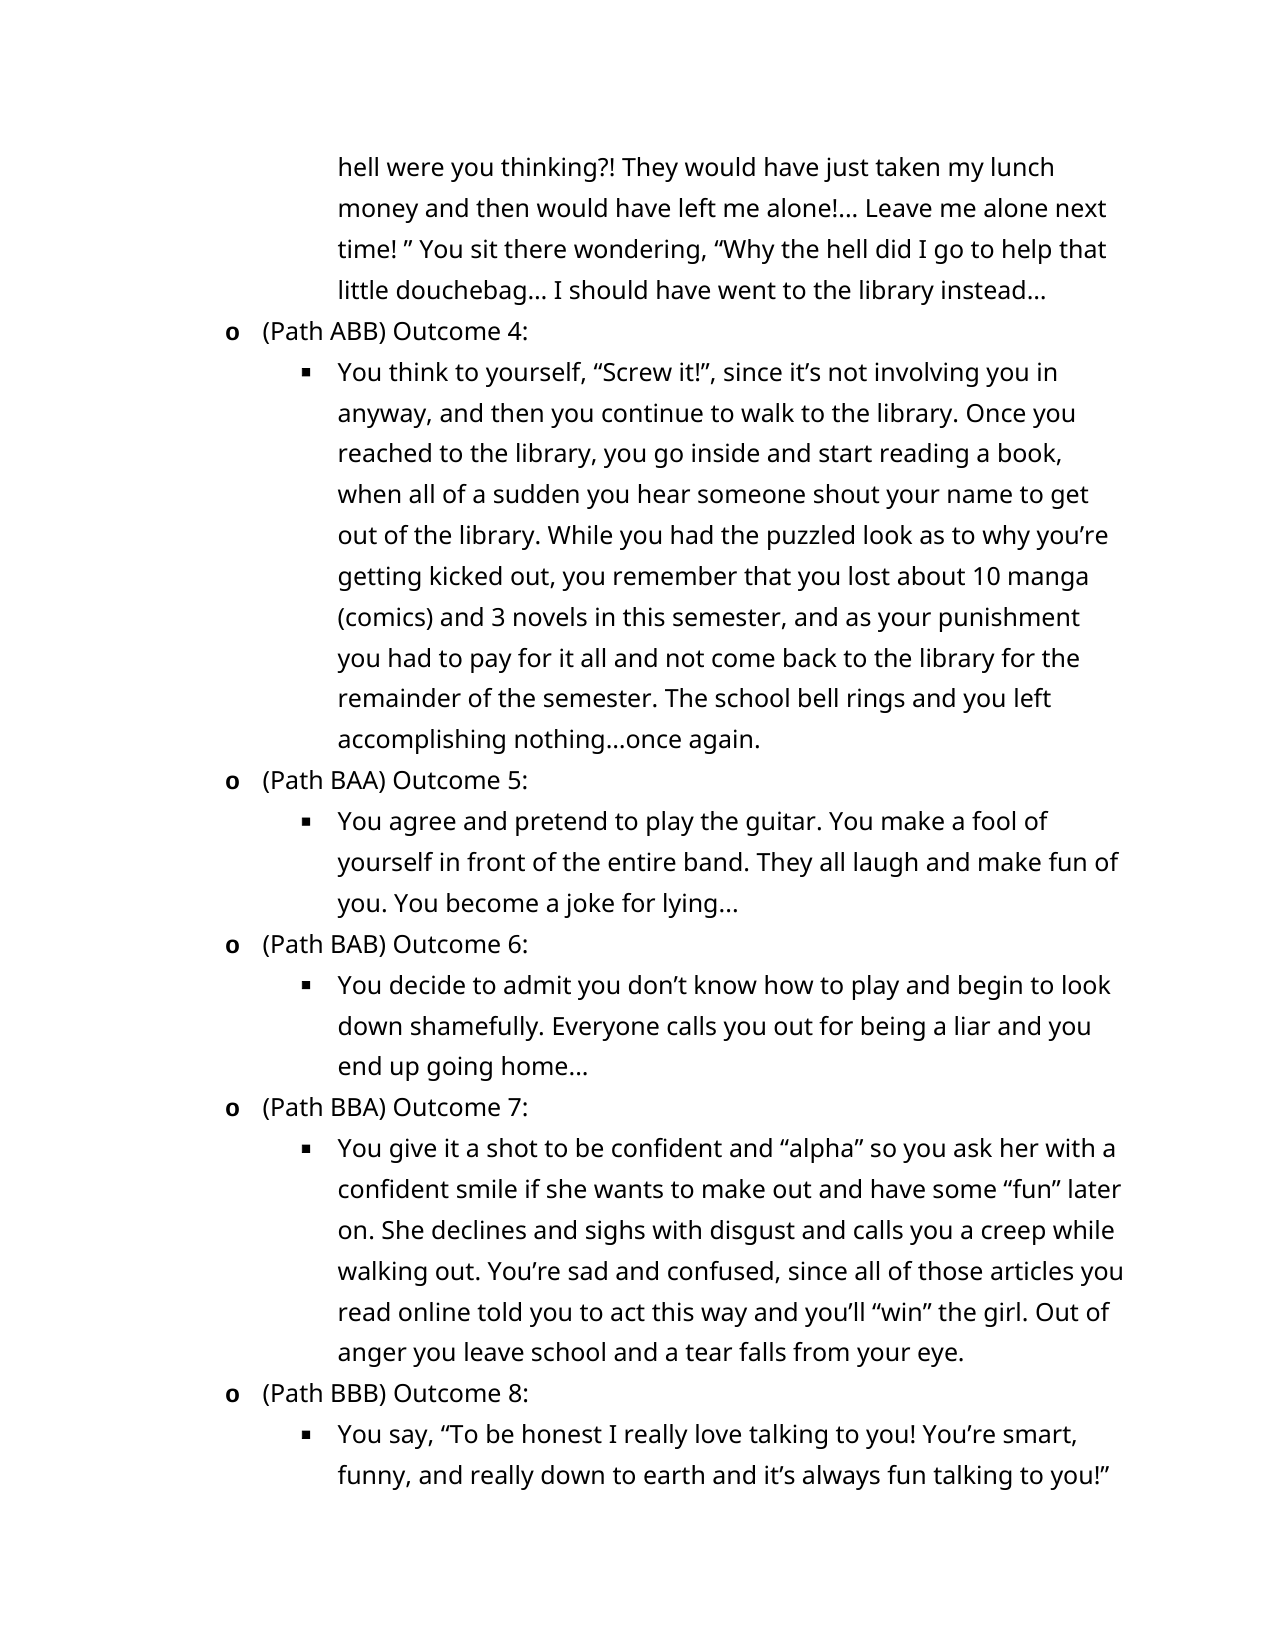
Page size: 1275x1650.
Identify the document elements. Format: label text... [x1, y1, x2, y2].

list You decide to admit you don’t know how to play and begin to look down shamefully. Everyone calls you out for being a liar and you end up going home... [300, 967, 1125, 1083]
list (Path ABB) Outcome 4: [225, 313, 1125, 348]
list You give it a shot to be confident and “alpha” so you ask her with a confident smile if she wants to make out and have some “fun” later on. She declines and sighs with disgust and calls you a creep while walking out. You’re sad and confused, since all of those articles you read online told you to act this way and you’ll “win” the girl. Out of anger you leave school and a tear falls from your eye. [300, 1131, 1125, 1369]
list (Path BAB) Outcome 6: [225, 926, 1125, 961]
list You agree and pretend to play the guitar. You make a fool of yourself in front of the entire band. They all laugh and make fun of you. You become a joke for lying... [300, 804, 1125, 919]
list (Path BBB) Outcome 8: [225, 1376, 1125, 1410]
list You think to yourself, “Screw it!”, since it’s not involving you in anyway, and then you continue to walk to the library. Once you reached to the library, you go inside and start reading a book, when all of a sudden you hear someone shout your name to get out of the library. While you had the puzzled look as to why you’re getting kicked out, you remember that you lost about 10 manga (comics) and 3 novels in this semester, and as your punishment you had to pay for it all and not come back to the library for the remainder of the semester. The school bell rings and you left accomplishing nothing…once again. [300, 354, 1125, 756]
list (Path BAA) Outcome 5: [225, 763, 1125, 797]
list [300, 1417, 1125, 1492]
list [300, 150, 1125, 307]
list (Path BBA) Outcome 7: [225, 1090, 1125, 1124]
